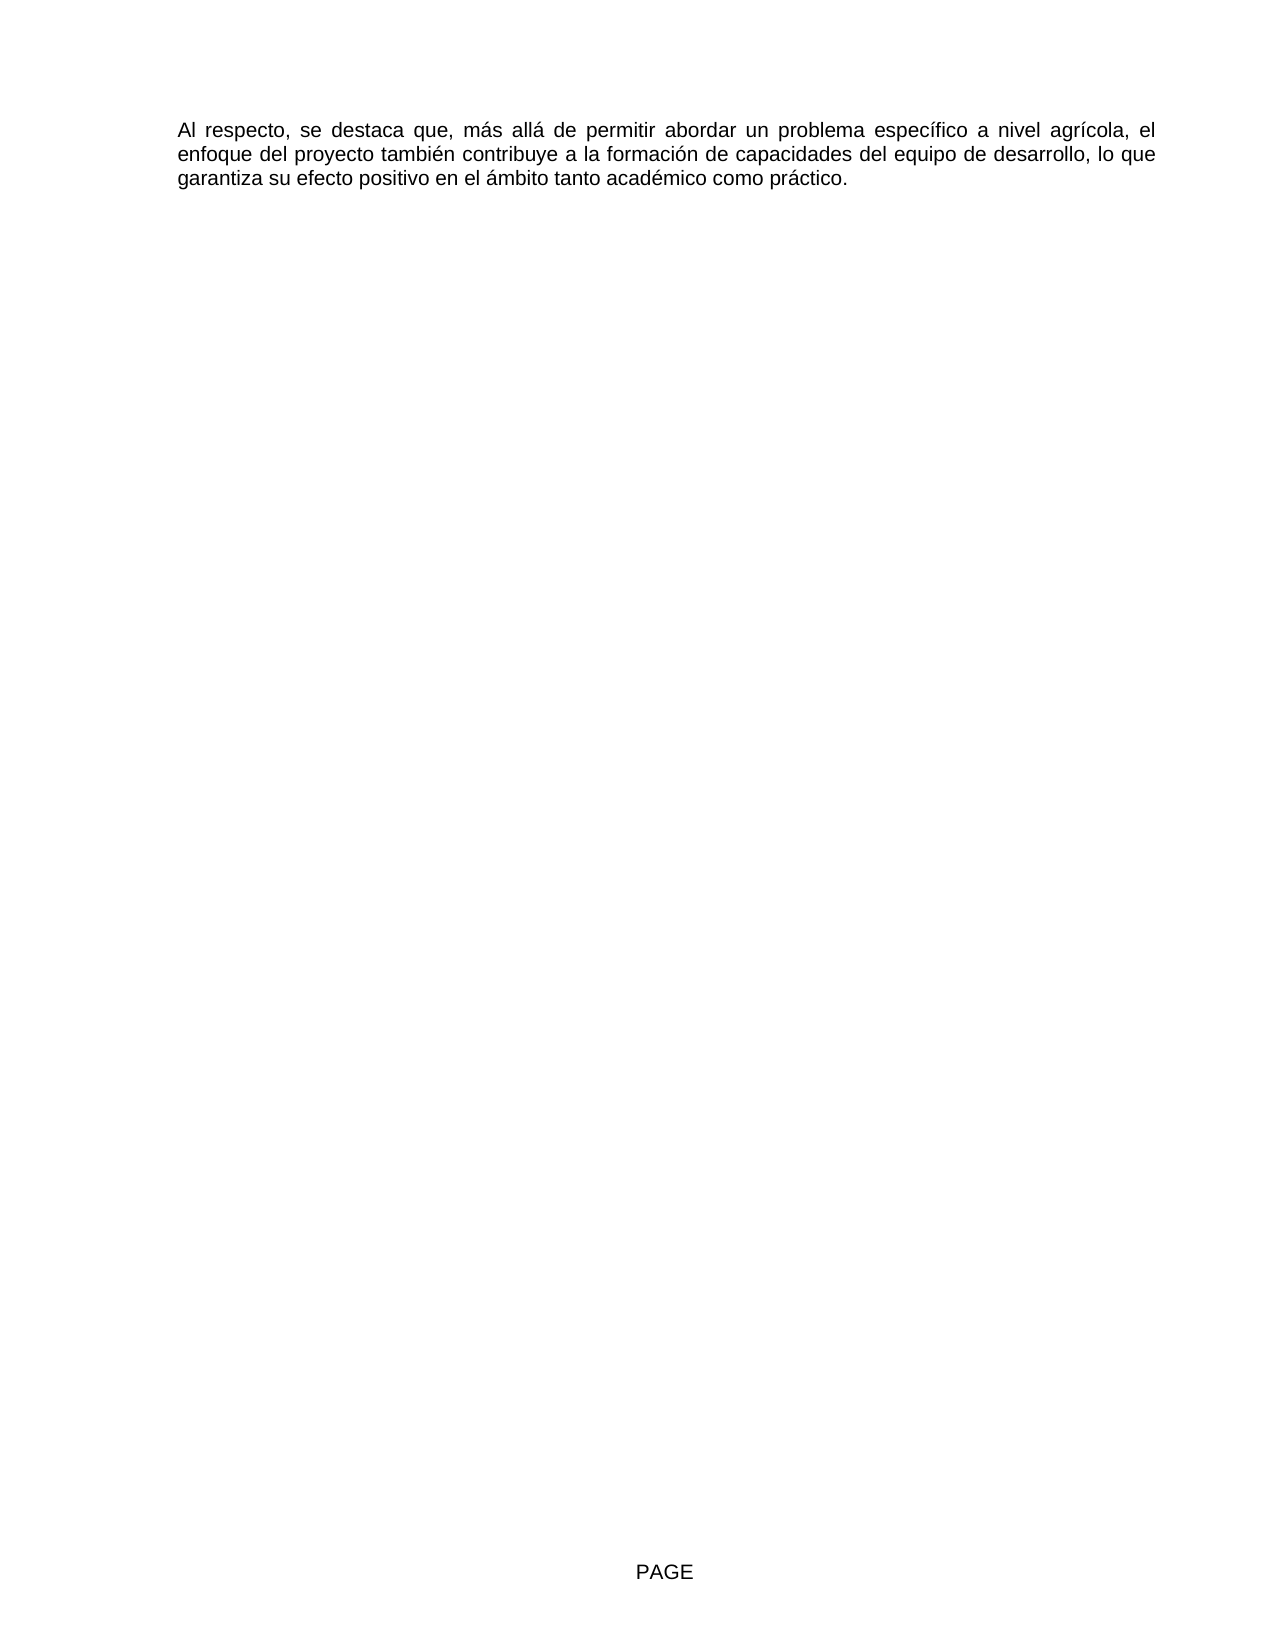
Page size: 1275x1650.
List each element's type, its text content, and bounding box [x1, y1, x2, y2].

text Al respecto, se destaca que, más allá de permitir abordar un problema específico a nivel agrícola, el enfoque del proyecto también contribuye a la formación de capacidades del equipo de desarrollo, lo que garantiza su efecto positivo en el ámbito tanto académico como práctico. [177, 118, 1157, 190]
